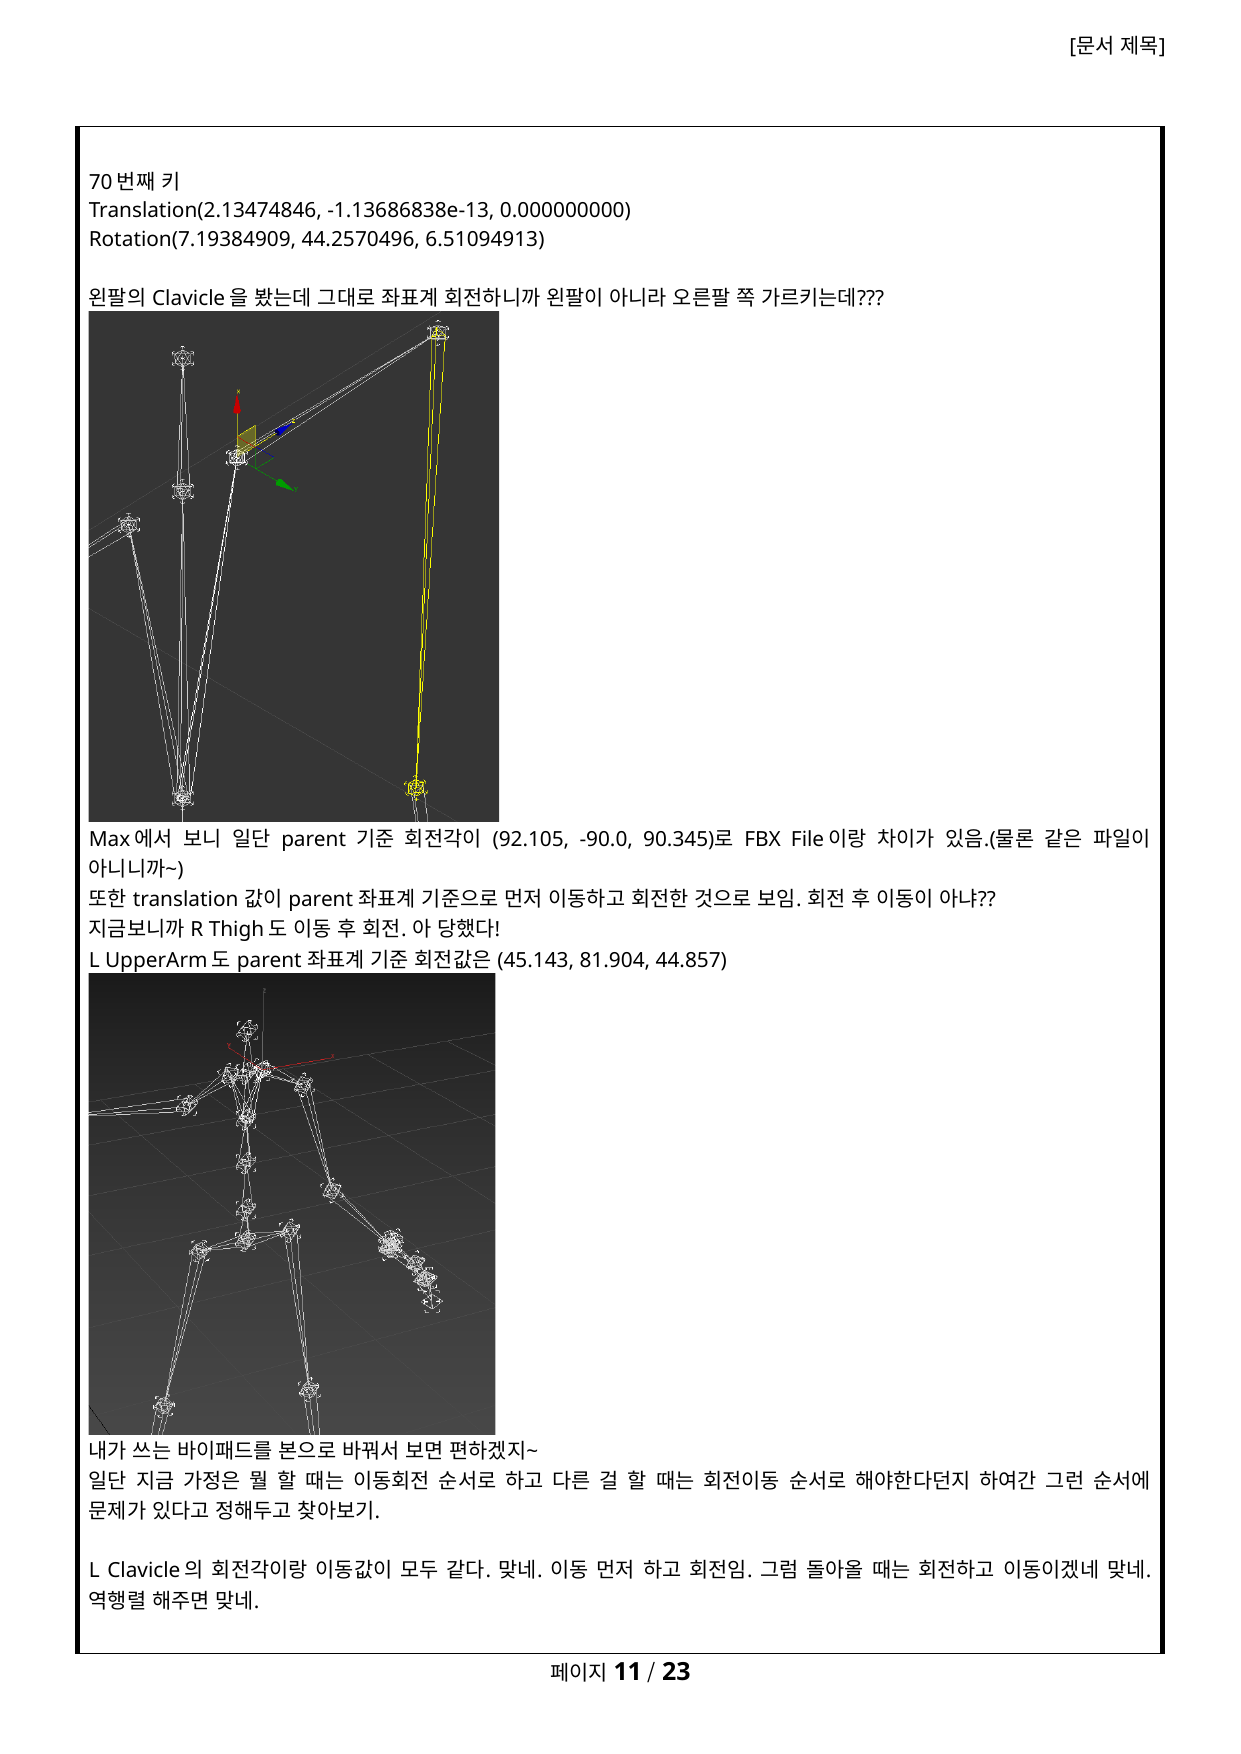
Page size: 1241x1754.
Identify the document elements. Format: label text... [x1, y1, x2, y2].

picture [88, 973, 496, 1435]
picture [88, 311, 500, 822]
